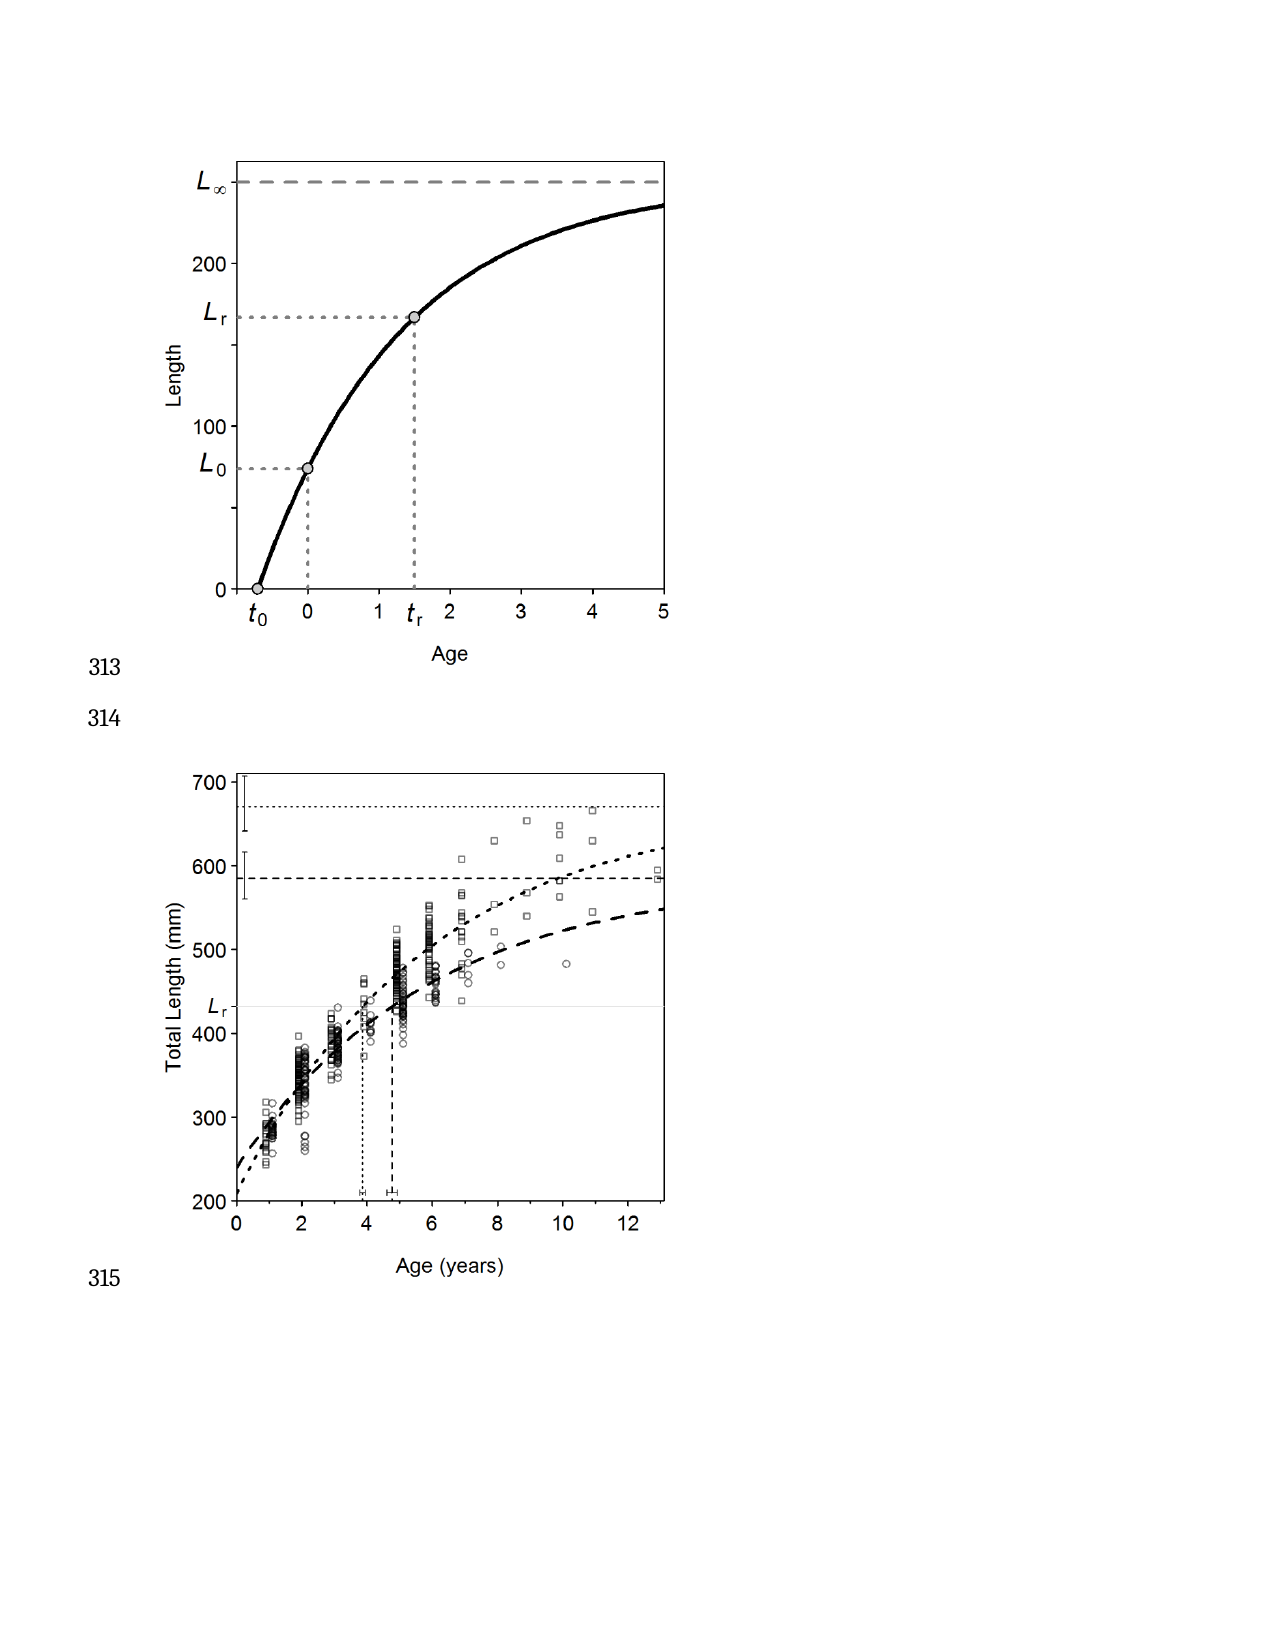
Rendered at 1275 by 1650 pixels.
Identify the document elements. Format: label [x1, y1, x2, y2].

picture [150, 150, 675, 675]
picture [150, 761, 675, 1287]
